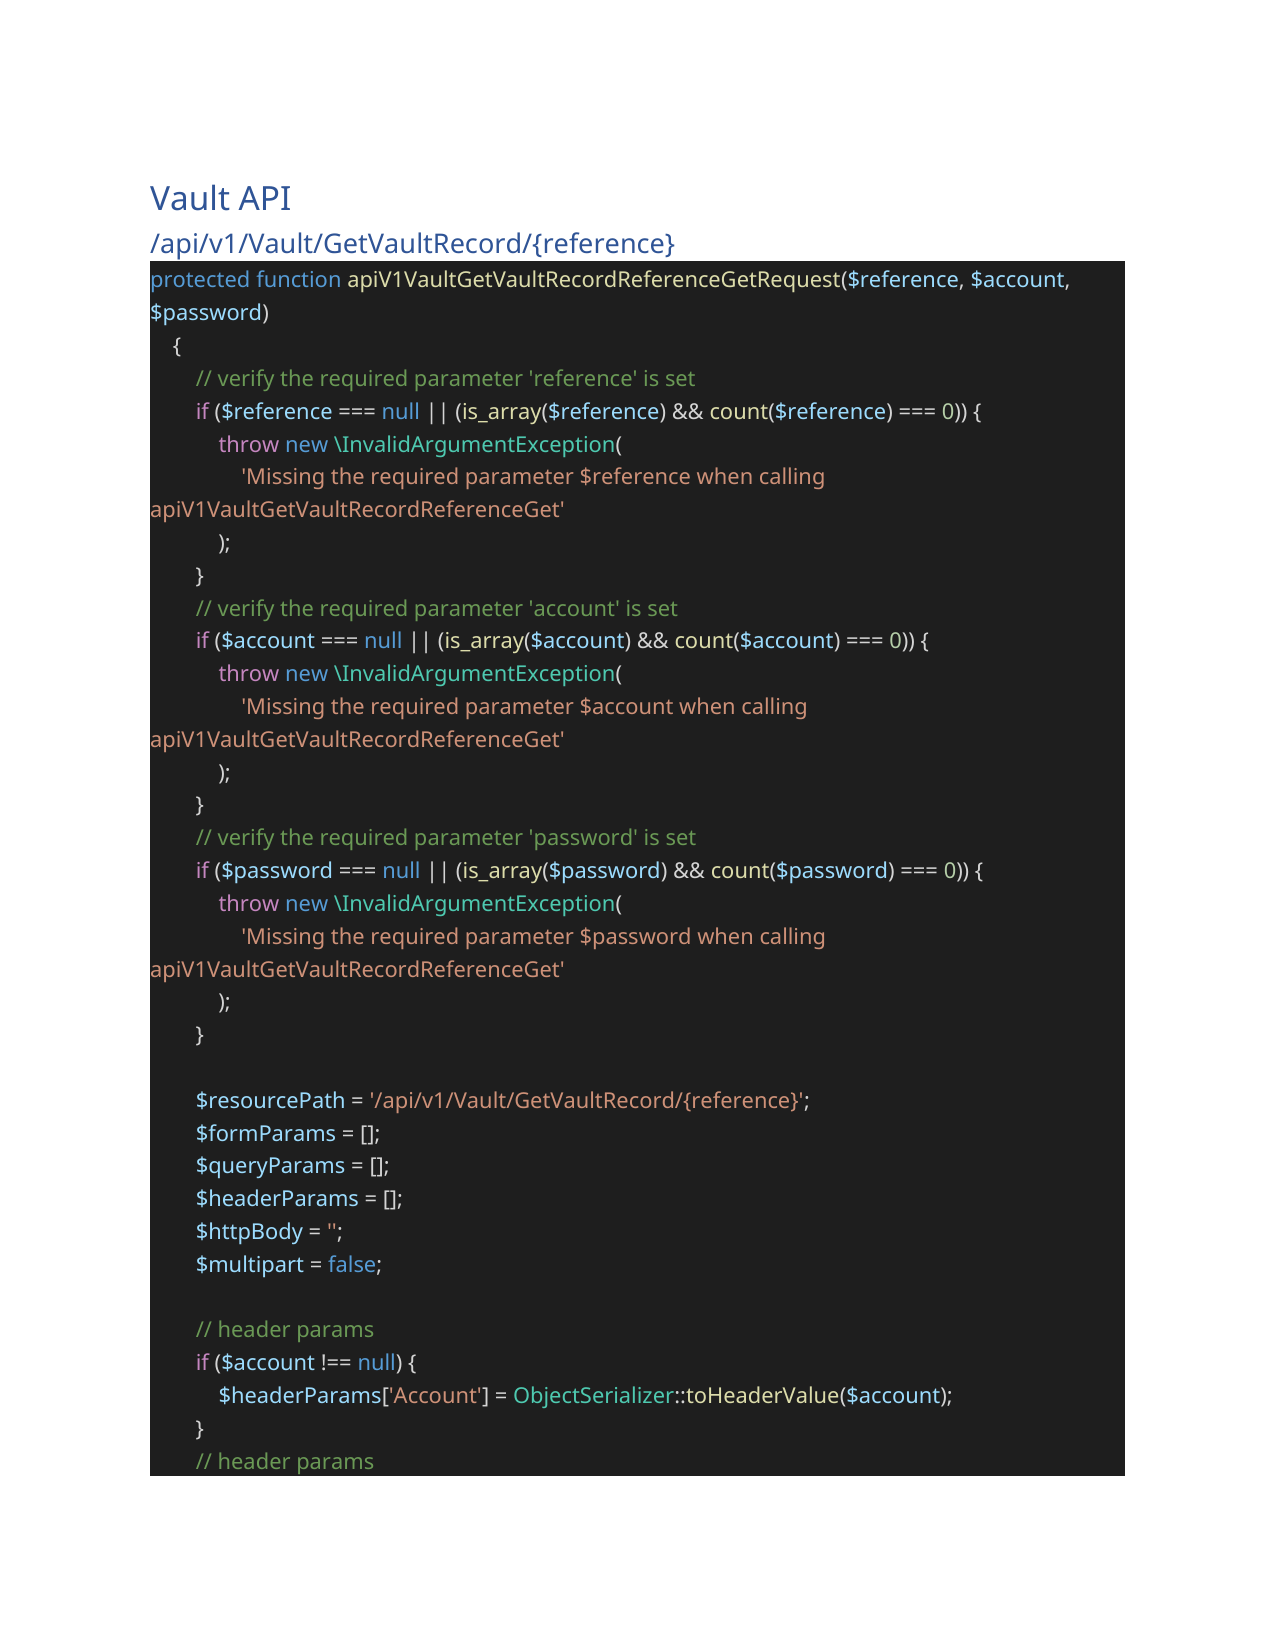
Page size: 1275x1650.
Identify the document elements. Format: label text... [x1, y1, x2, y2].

text $formParams = []; [150, 1114, 1125, 1147]
text ); [150, 524, 1125, 557]
text protected function apiV1VaultGetVaultRecordReferenceGetRequest($reference, $account, $password) [150, 261, 1125, 327]
text 'Missing the required parameter $account when calling apiV1VaultGetVaultRecordReferenceGet' [150, 688, 1125, 754]
text // header params [150, 1311, 1125, 1344]
text $queryParams = []; [150, 1147, 1125, 1180]
text } [150, 1016, 1125, 1049]
text throw new \InvalidArgumentException( [150, 885, 1125, 918]
text if ($password === null || (is_array($password) && count($password) === 0)) { [150, 852, 1125, 885]
text if ($reference === null || (is_array($reference) && count($reference) === 0)) { [150, 393, 1125, 426]
text throw new \InvalidArgumentException( [150, 426, 1125, 458]
text $httpBody = ''; [150, 1213, 1125, 1246]
text ); [150, 754, 1125, 786]
text ); [150, 983, 1125, 1016]
subtitle /api/v1/Vault/GetVaultRecord/{reference} [150, 224, 1125, 261]
text $headerParams['Account'] = ObjectSerializer::toHeaderValue($account); [150, 1377, 1125, 1410]
subtitle Vault API [150, 175, 1125, 220]
text 'Missing the required parameter $password when calling apiV1VaultGetVaultRecordReferenceGet' [150, 918, 1125, 983]
text if ($account !== null) { [150, 1344, 1125, 1377]
text } [150, 786, 1125, 819]
text // header params [150, 1443, 1125, 1476]
text } [150, 557, 1125, 589]
text $headerParams = []; [150, 1180, 1125, 1213]
text throw new \InvalidArgumentException( [150, 655, 1125, 688]
text 'Missing the required parameter $reference when calling apiV1VaultGetVaultRecordReferenceGet' [150, 458, 1125, 524]
text if ($account === null || (is_array($account) && count($account) === 0)) { [150, 622, 1125, 655]
text { [150, 327, 1125, 360]
text // verify the required parameter 'account' is set [150, 589, 1125, 622]
text // verify the required parameter 'reference' is set [150, 360, 1125, 393]
text $resourcePath = '/api/v1/Vault/GetVaultRecord/{reference}'; [150, 1082, 1125, 1114]
text } [150, 1410, 1125, 1443]
text // verify the required parameter 'password' is set [150, 819, 1125, 852]
text $multipart = false; [150, 1246, 1125, 1279]
